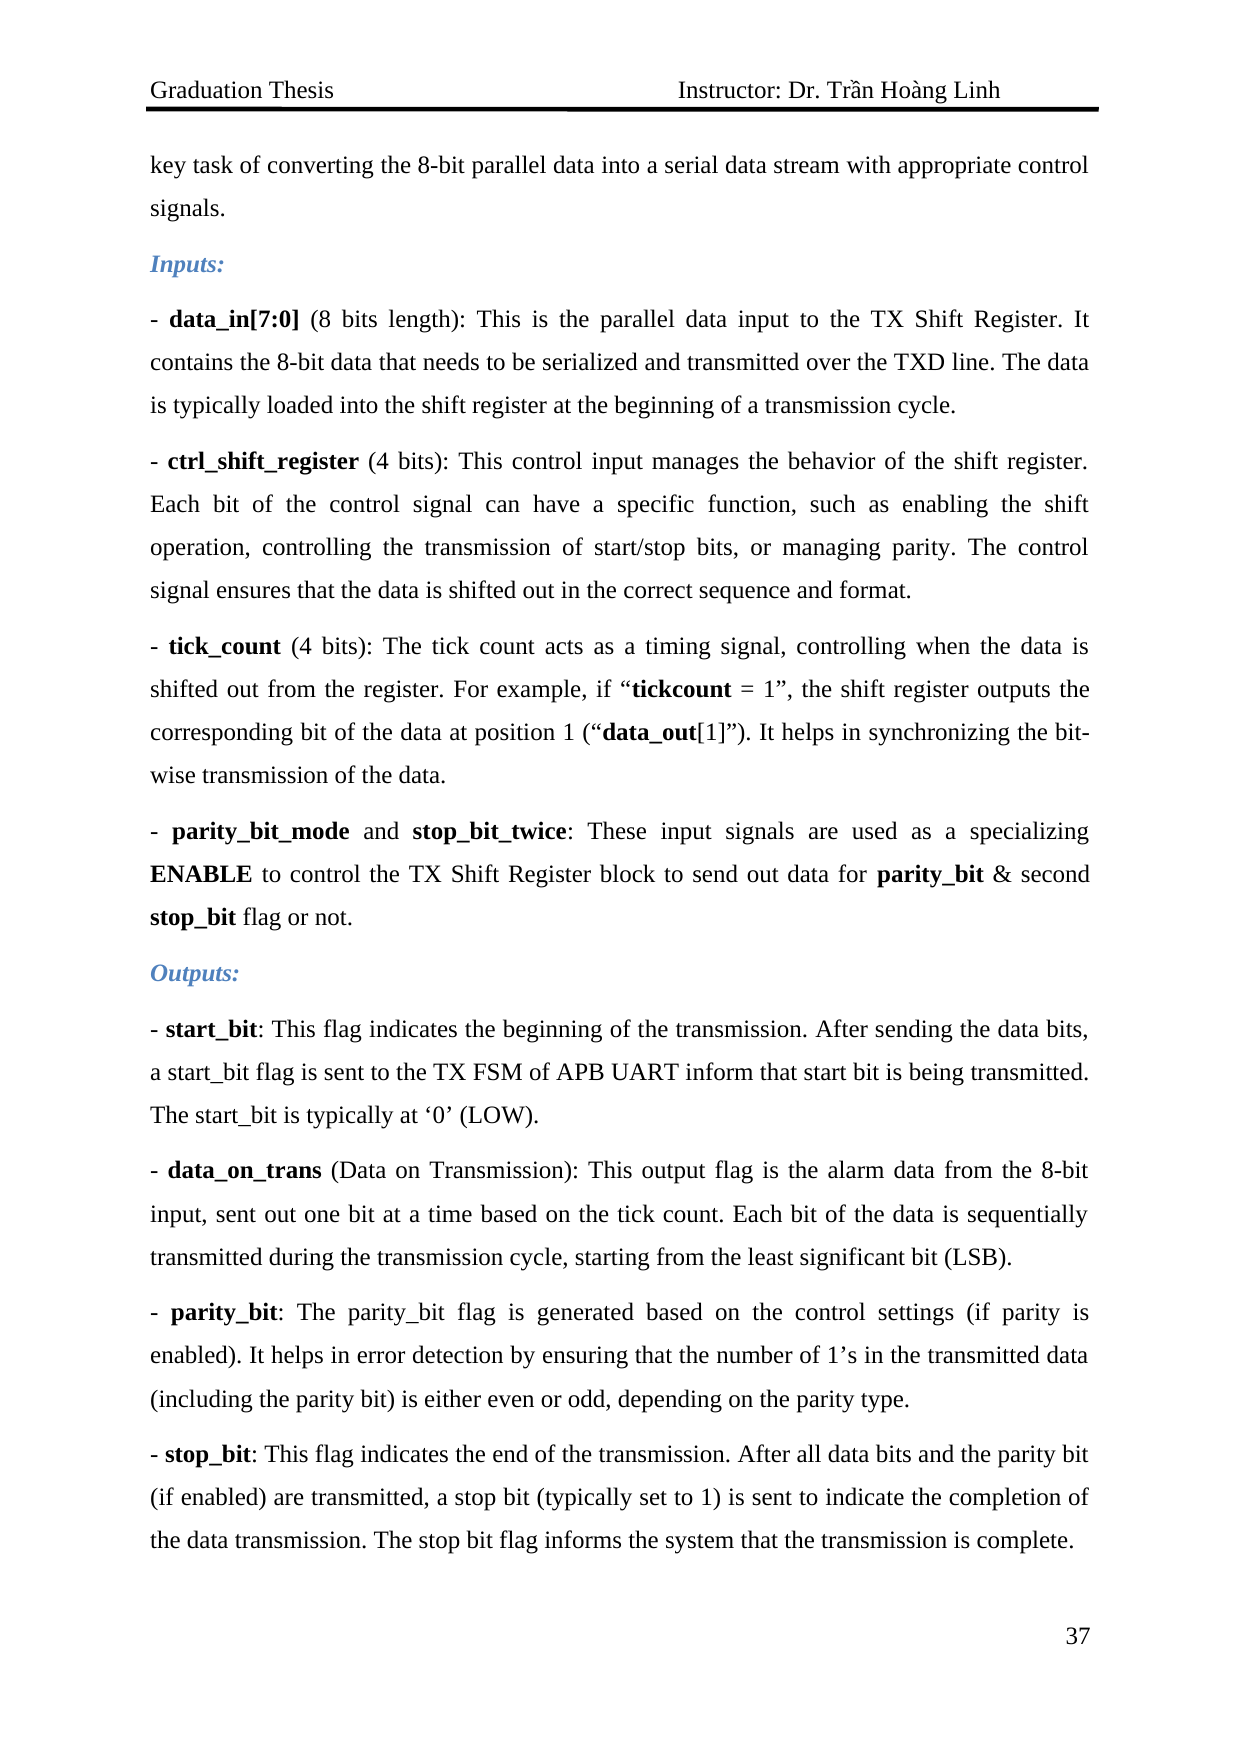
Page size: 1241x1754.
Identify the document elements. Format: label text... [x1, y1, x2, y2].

text - tick_count (4 bits): The tick count acts as a timing signal, controlling when the data is shifted out from the register. For example, if “tickcount = 1”, the shift register outputs the corresponding bit of the data at position 1 (“data_out[1]”). It helps in synchronizing the bit-wise transmission of the data. [150, 631, 1090, 789]
text - ctrl_shift_register (4 bits): This control input manages the behavior of the shift register. Each bit of the control signal can have a specific function, such as enabling the shift operation, controlling the transmission of start/stop bits, or managing parity. The control signal ensures that the data is shifted out in the correct sequence and format. [150, 446, 1090, 604]
text Outputs: [150, 958, 1090, 987]
text - parity_bit: The parity_bit flag is generated based on the control settings (if parity is enabled). It helps in error detection by ensuring that the number of 1’s in the transmitted data (including the parity bit) is either even or odd, depending on the parity type. [150, 1297, 1090, 1412]
text Inputs: [150, 249, 1090, 277]
text - parity_bit_mode and stop_bit_twice: These input signals are used as a specializing ENABLE to control the TX Shift Register block to send out data for parity_bit & second stop_bit flag or not. [150, 816, 1090, 931]
text - stop_bit: This flag indicates the end of the transmission. After all data bits and the parity bit (if enabled) are transmitted, a stop bit (typically set to 1) is sent to indicate the completion of the data transmission. The stop bit flag informs the system that the transmission is complete. [150, 1439, 1090, 1554]
text - data_on_trans (Data on Transmission): This output flag is the alarm data from the 8-bit input, sent out one bit at a time based on the tick count. Each bit of the data is sequentially transmitted during the transmission cycle, starting from the least significant bit (LSB). [150, 1156, 1090, 1271]
text - start_bit: This flag indicates the beginning of the transmission. After sending the data bits, a start_bit flag is sent to the TX FSM of APB UART inform that start bit is being transmitted. The start_bit is typically at ‘0’ (LOW). [150, 1014, 1090, 1129]
text - data_in[7:0] (8 bits length): This is the parallel data input to the TX Shift Register. It contains the 8-bit data that needs to be serialized and transmitted over the TXD line. The data is typically loaded into the shift register at the beginning of a transmission cycle. [150, 304, 1090, 419]
